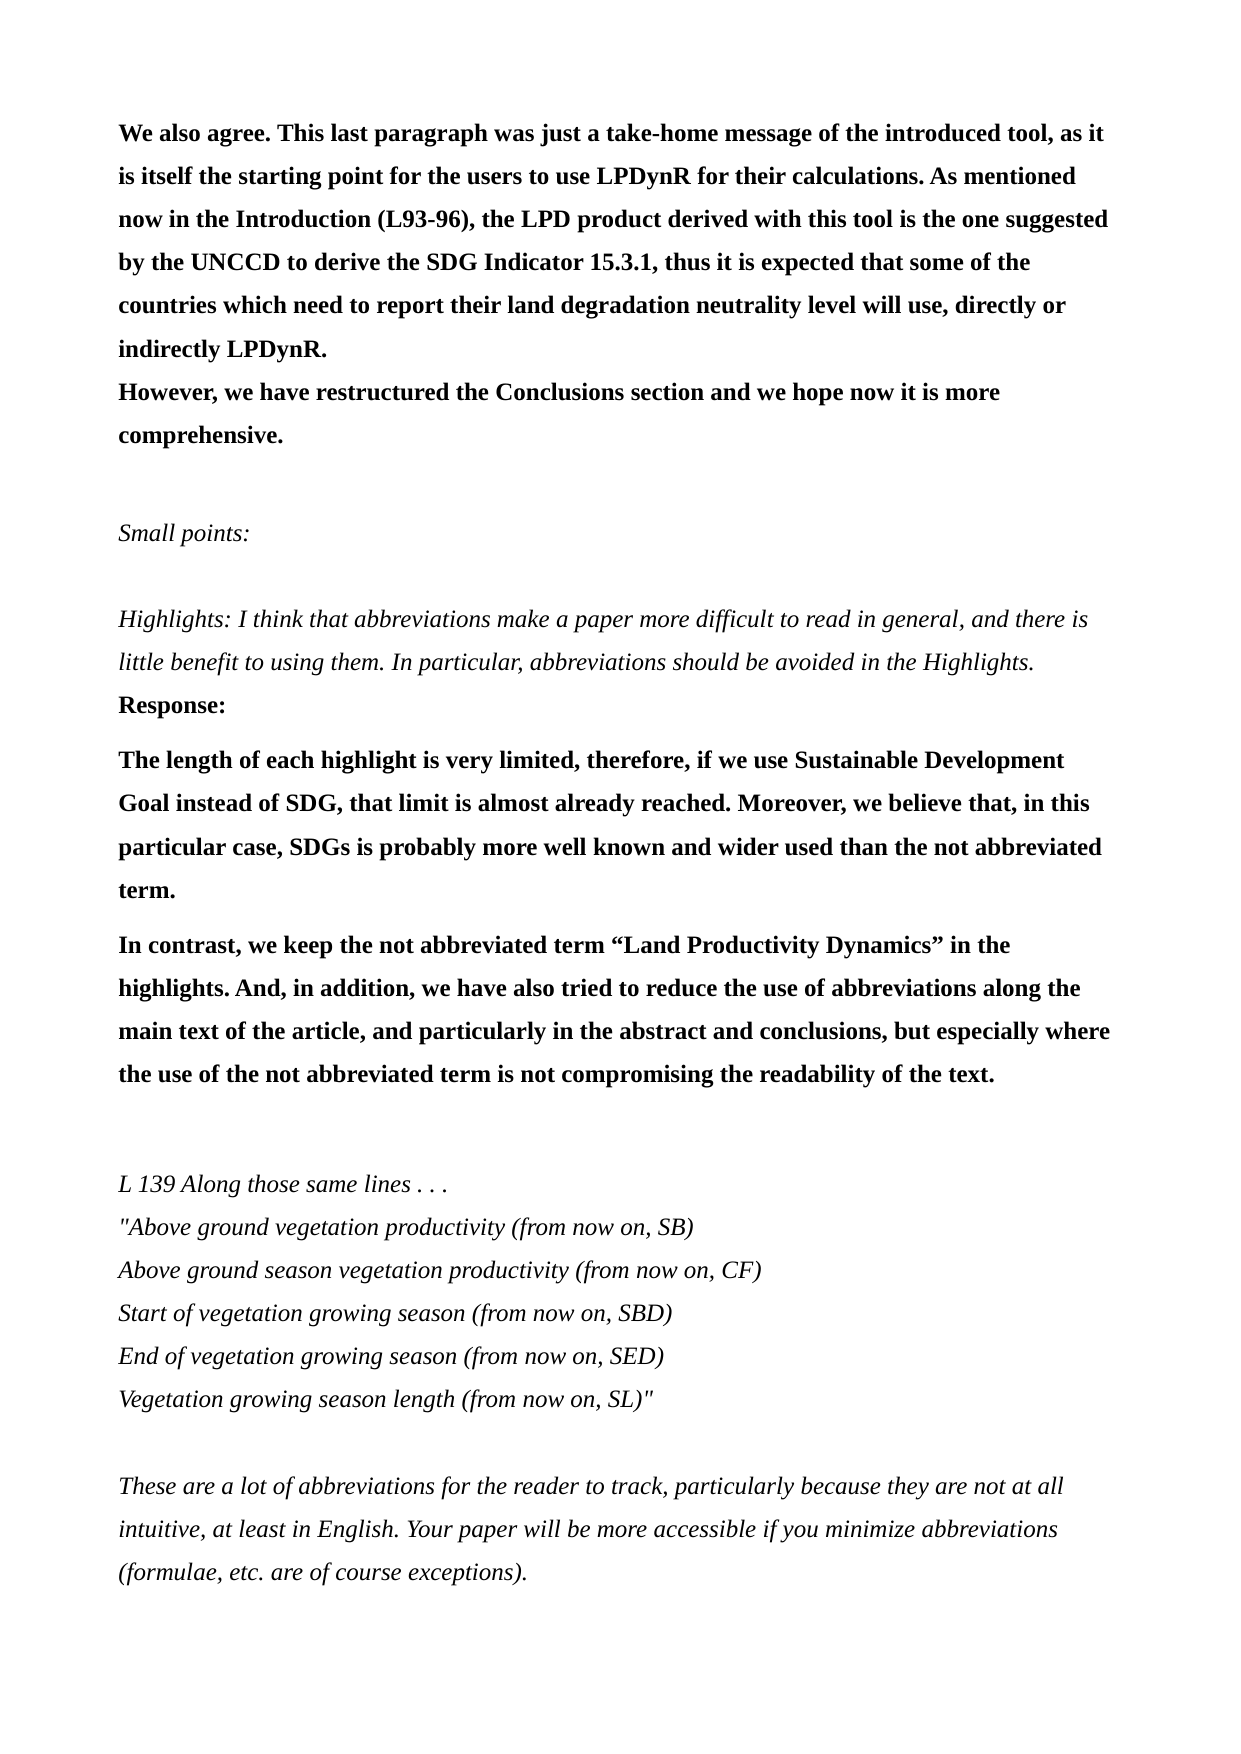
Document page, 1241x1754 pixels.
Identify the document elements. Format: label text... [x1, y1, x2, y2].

text L 139 Along those same lines . . . "Above ground vegetation productivity (from now on, SB) Above ground season vegetation productivity (from now on, CF) Start of vegetation growing season (from now on, SBD) End of vegetation growing season (from now on, SED) Vegetation growing season length (from now on, SL)" These are a lot of abbreviations for the reader to track, particularly because they are not at all intuitive, at least in English. Your paper will be more accessible if you minimize abbreviations (formulae, etc. are of course exceptions). [118, 1169, 1122, 1586]
text We also agree. This last paragraph was just a take-home message of the introduced tool, as it is itself the starting point for the users to use LPDynR for their calculations. As mentioned now in the Introduction (L93-96), the LPD product derived with this tool is the one suggested by the UNCCD to derive the SDG Indicator 15.3.1, thus it is expected that some of the countries which need to report their land degradation neutrality level will use, directly or indirectly LPDynR. However, we have restructured the Conclusions section and we hope now it is more comprehensive. [118, 118, 1122, 449]
text In contrast, we keep the not abbreviated term “Land Productivity Dynamics” in the highlights. And, in addition, we have also tried to reduce the use of abbreviations along the main text of the article, and particularly in the abstract and conclusions, but especially where the use of the not abbreviated term is not compromising the readability of the text. [118, 930, 1122, 1088]
text Small points: Highlights: I think that abbreviations make a paper more difficult to read in general, and there is little benefit to using them. In particular, abbreviations should be avoided in the Highlights. Response: [118, 475, 1122, 719]
text The length of each highlight is very limited, therefore, if we use Sustainable Development Goal instead of SDG, that limit is almost already reached. Moreover, we believe that, in this particular case, SDGs is probably more well known and wider used than the not abbreviated term. [118, 745, 1122, 903]
